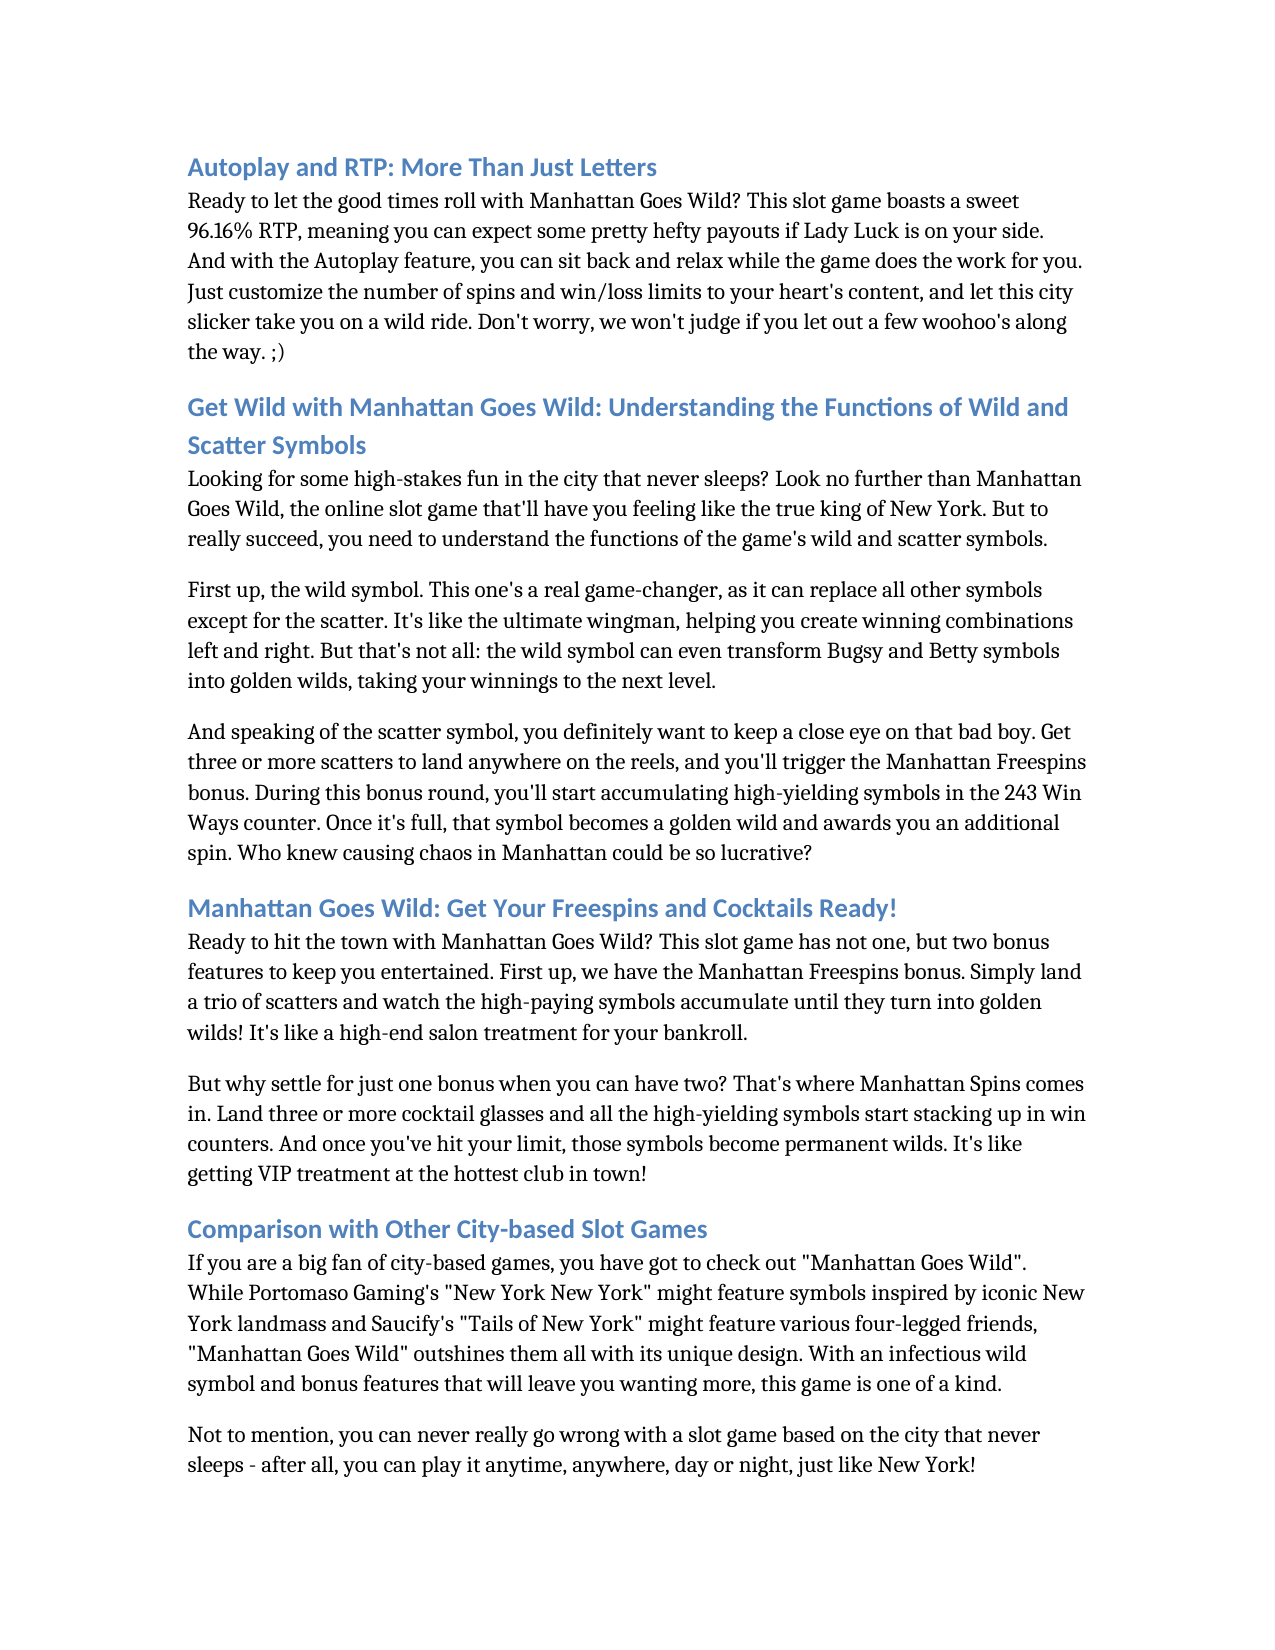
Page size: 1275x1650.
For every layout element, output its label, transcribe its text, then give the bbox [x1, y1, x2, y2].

text And speaking of the scatter symbol, you definitely want to keep a close eye on that bad boy. Get three or more scatters to land anywhere on the reels, and you'll trigger the Manhattan Freespins bonus. During this bonus round, you'll start accumulating high-yielding symbols in the 243 Win Ways counter. Once it's full, that symbol becomes a golden wild and awards you an additional spin. Who knew causing chaos in Manhattan could be so lucrative? [187, 719, 1087, 866]
text Looking for some high-stakes fun in the city that never sleeps? Look no further than Manhattan Goes Wild, the online slot game that'll have you feeling like the true king of New York. But to really succeed, you need to understand the functions of the game's wild and scatter symbols. [187, 466, 1087, 553]
text First up, the wild symbol. This one's a real game-changer, as it can replace all other symbols except for the scatter. It's like the ultimate wingman, helping you create winning combinations left and right. But that's not all: the wild symbol can even transform Bugsy and Betty symbols into golden wilds, taking your winnings to the next level. [187, 577, 1087, 694]
subtitle Manhattan Goes Wild: Get Your Freespins and Cocktails Ready! [187, 891, 1087, 924]
subtitle Autoplay and RTP: More Than Just Letters [187, 150, 1087, 183]
text But why settle for just one bonus when you can have two? That's where Manhattan Spins comes in. Land three or more cocktail glasses and all the high-yielding symbols start stacking up in win counters. And once you've hit your limit, those symbols become permanent wilds. It's like getting VIP treatment at the hottest club in town! [187, 1070, 1087, 1187]
text Not to mention, you can never really go wrong with a slot game based on the city that never sleeps - after all, you can play it anytime, anywhere, day or night, just like New York! [187, 1422, 1087, 1478]
subtitle Comparison with Other City-based Slot Games [187, 1212, 1087, 1245]
text Ready to hit the town with Manhattan Goes Wild? This slot game has not one, but two bonus features to keep you entertained. First up, we have the Manhattan Freespins bonus. Simply land a trio of scatters and watch the high-paying symbols accumulate until they turn into golden wilds! It's like a high-end salon treatment for your bankroll. [187, 929, 1087, 1046]
text If you are a big fan of city-based games, you have got to check out "Manhattan Goes Wild". While Portomaso Gaming's "New York New York" might feature symbols inspired by iconic New York landmass and Saucify's "Tails of New York" might feature various four-legged friends, "Manhattan Goes Wild" outshines them all with its unique design. With an infectious wild symbol and bonus features that will leave you wanting more, this game is one of a kind. [187, 1250, 1087, 1397]
subtitle Get Wild with Manhattan Goes Wild: Understanding the Functions of Wild and Scatter Symbols [187, 390, 1087, 461]
text Ready to let the good times roll with Manhattan Goes Wild? This slot game boasts a sweet 96.16% RTP, meaning you can expect some pretty hefty payouts if Lady Luck is on your side. And with the Autoplay feature, you can sit back and relax while the game does the work for you. Just customize the number of spins and win/loss limits to your heart's content, and let this city slicker take you on a wild ride. Don't worry, we won't judge if you let out a few woohoo's along the way. ;) [187, 188, 1087, 365]
